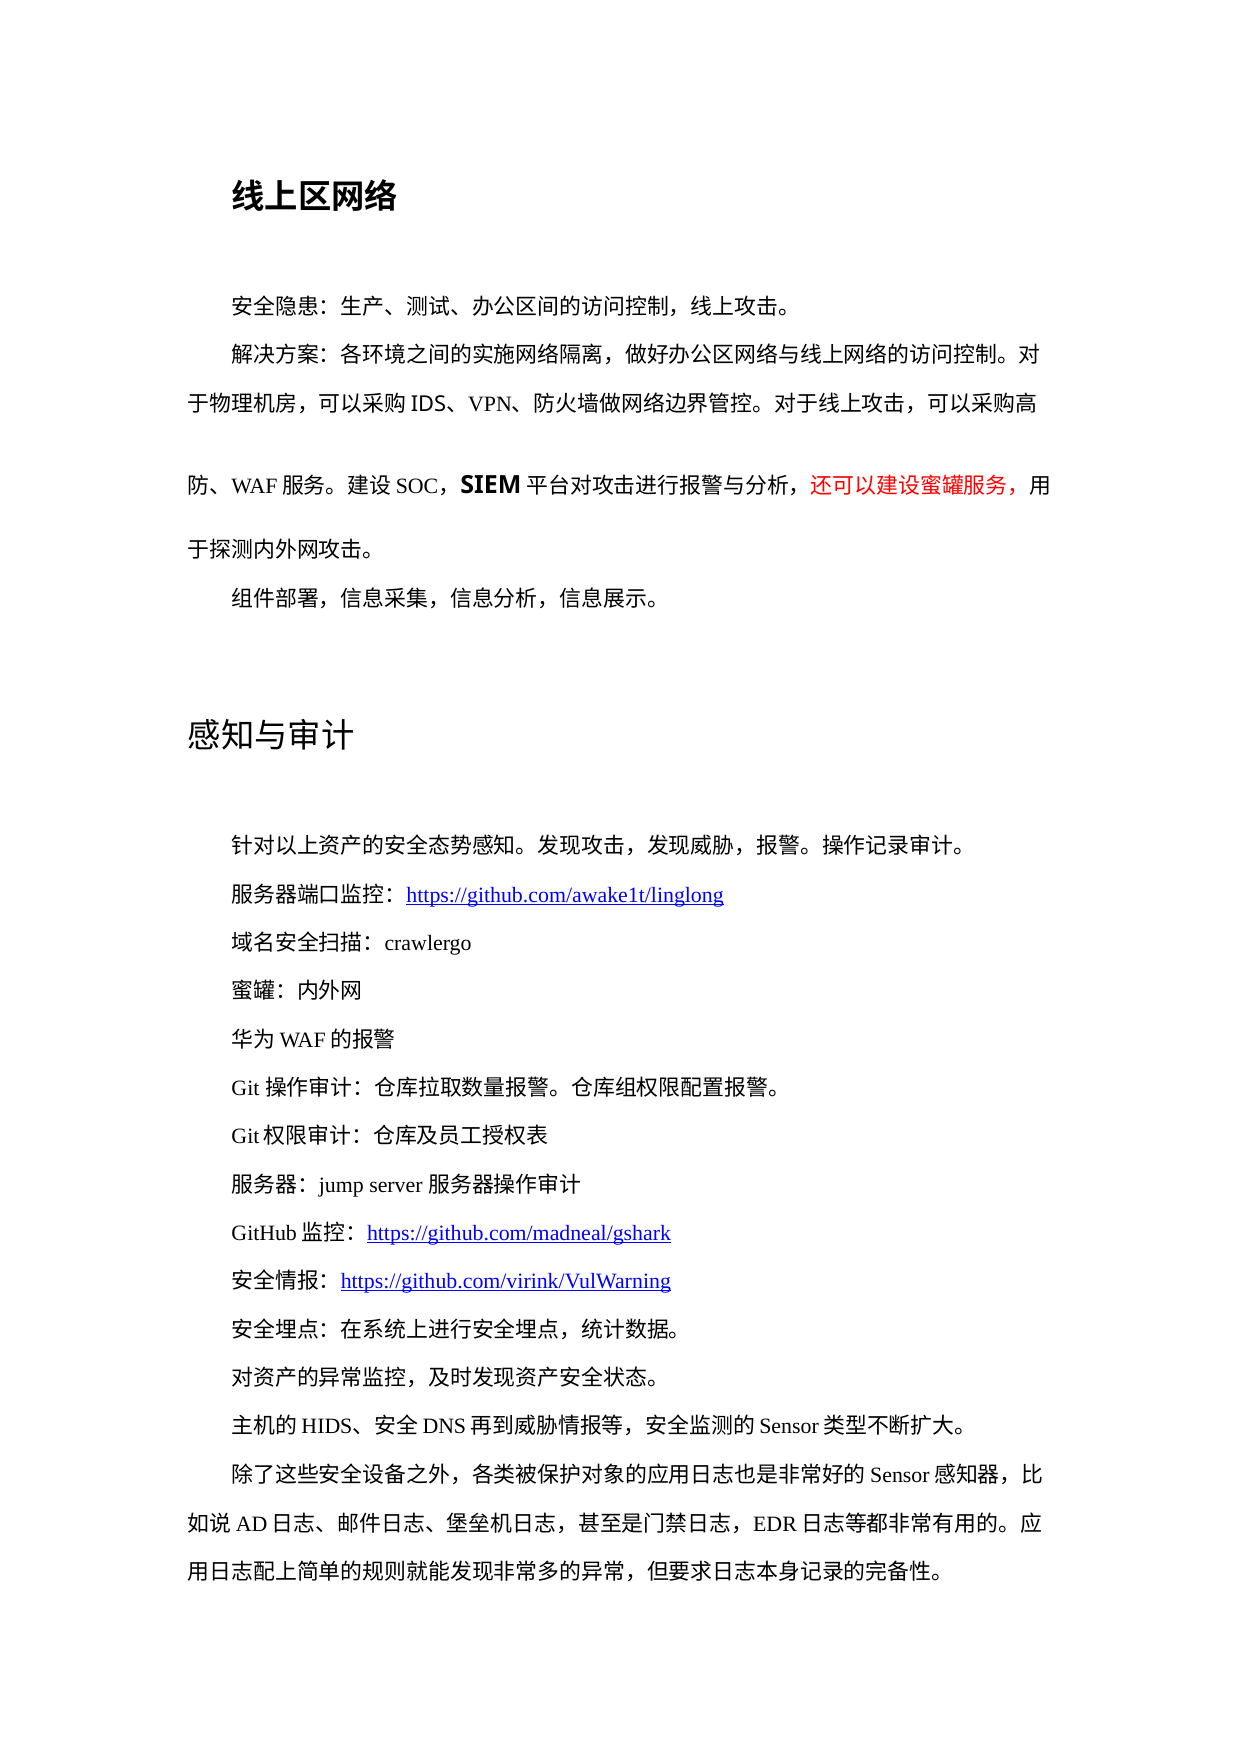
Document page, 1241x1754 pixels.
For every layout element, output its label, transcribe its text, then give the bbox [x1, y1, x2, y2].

text 服务器端口监控：https://github.com/awake1t/linglong [187, 876, 1053, 909]
text 除了这些安全设备之外，各类被保护对象的应用日志也是非常好的Sensor感知器，比如说AD日志、邮件日志、堡垒机日志，甚至是门禁日志，EDR日志等都非常有用的。应用日志配上简单的规则就能发现非常多的异常，但要求日志本身记录的完备性。 [187, 1456, 1053, 1586]
subtitle 线上区网络 [187, 162, 1053, 227]
text 安全埋点：在系统上进行安全埋点，统计数据。 [187, 1311, 1053, 1344]
text 华为WAF的报警 [187, 1021, 1053, 1054]
text 对资产的异常监控，及时发现资产安全状态。 [187, 1360, 1053, 1392]
text 服务器：jump server 服务器操作审计 [187, 1166, 1053, 1199]
text 安全隐患：生产、测试、办公区间的访问控制，线上攻击。 [187, 289, 1053, 321]
text GitHub监控：https://github.com/madneal/gshark [187, 1215, 1053, 1247]
subtitle 感知与审计 [187, 701, 1053, 766]
text Git权限审计：仓库及员工授权表 [187, 1118, 1053, 1151]
text 蜜罐：内外网 [187, 973, 1053, 1006]
text 主机的HIDS、安全DNS再到威胁情报等，安全监测的Sensor类型不断扩大。 [187, 1408, 1053, 1441]
text 解决方案：各环境之间的实施网络隔离，做好办公区网络与线上网络的访问控制。对于物理机房，可以采购IDS、VPN、防火墙做网络边界管控。对于线上攻击，可以采购高防、WAF服务。建设SOC，SIEM平台对攻击进行报警与分析，还可以建设蜜罐服务，用于探测内外网攻击。 [187, 337, 1053, 564]
text Git 操作审计：仓库拉取数量报警。仓库组权限配置报警。 [187, 1070, 1053, 1102]
text 针对以上资产的安全态势感知。发现攻击，发现威胁，报警。操作记录审计。 [187, 828, 1053, 861]
text 安全情报：https://github.com/virink/VulWarning [187, 1263, 1053, 1296]
text 域名安全扫描：crawlergo [187, 925, 1053, 957]
text 组件部署，信息采集，信息分析，信息展示。 [187, 580, 1053, 613]
